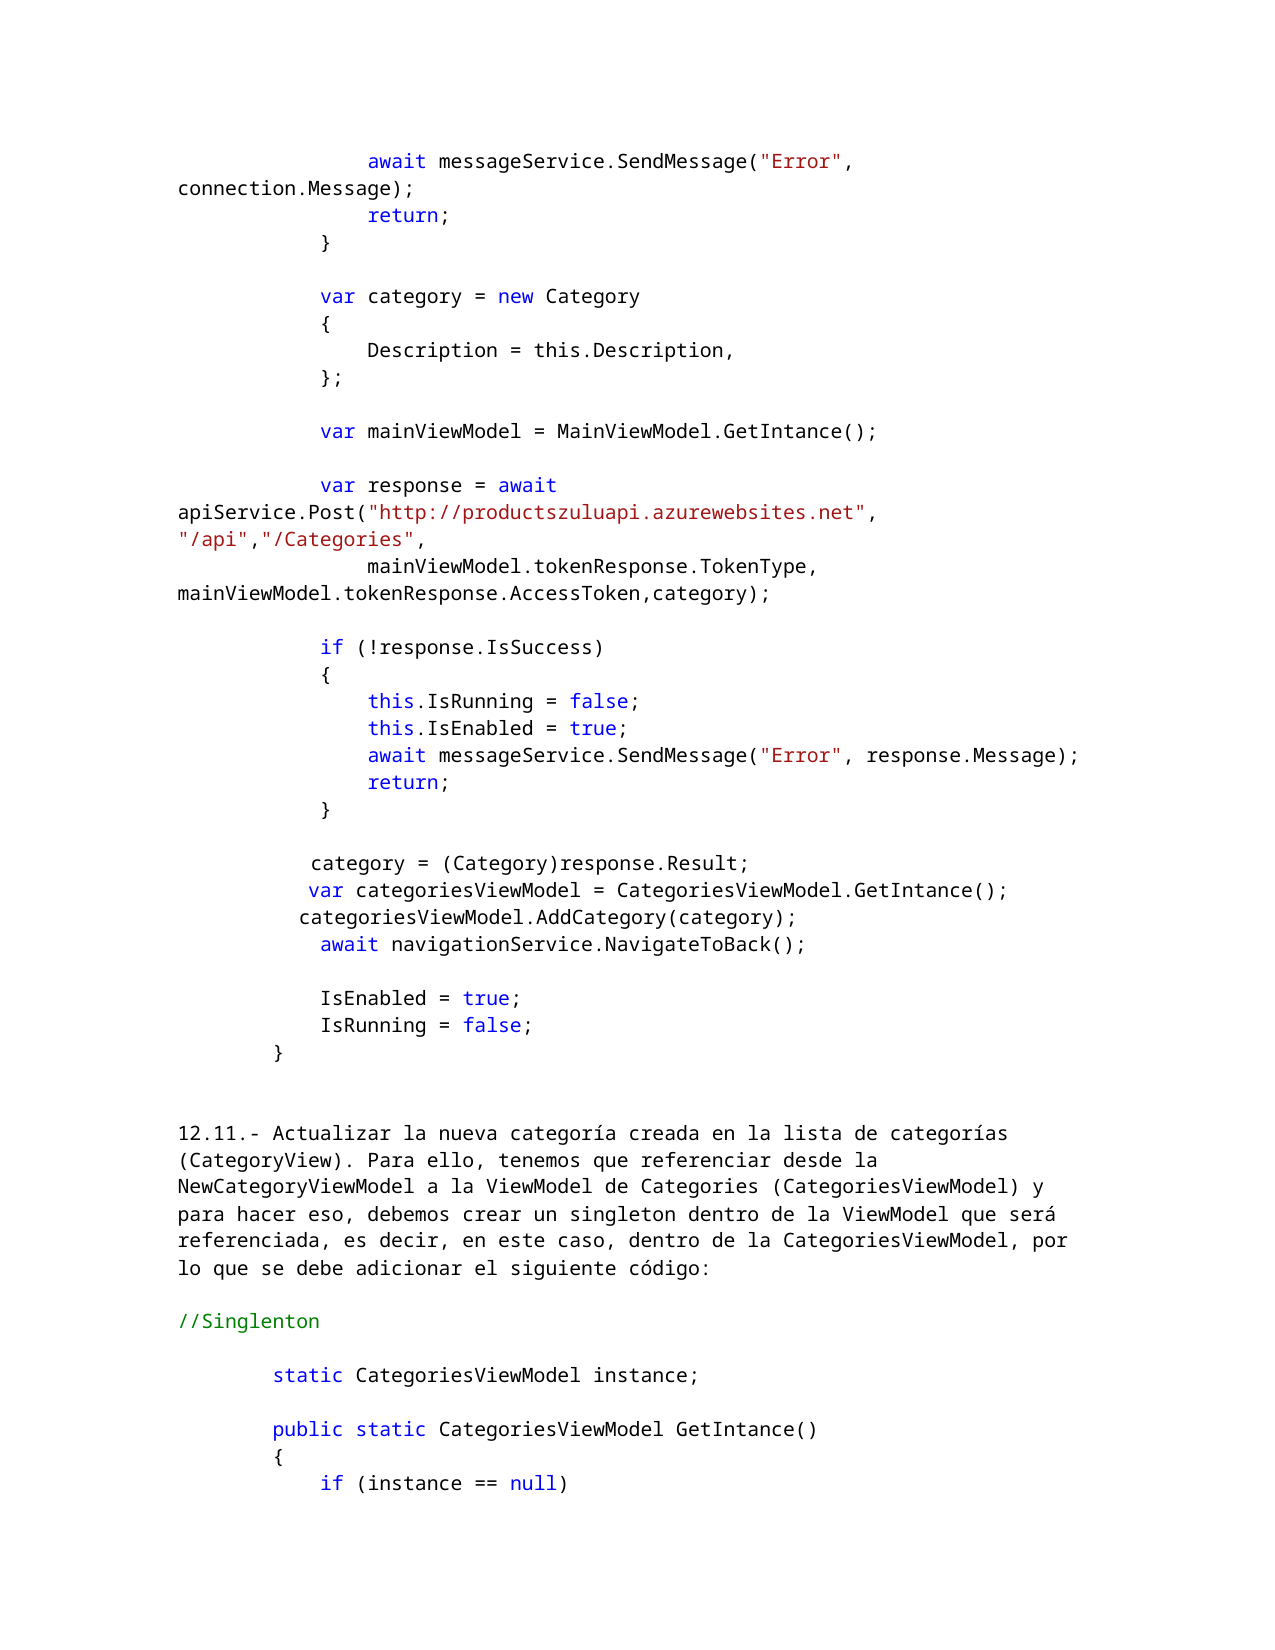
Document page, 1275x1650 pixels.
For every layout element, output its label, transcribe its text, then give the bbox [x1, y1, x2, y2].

text await navigationService.NavigateToBack(); [177, 930, 1098, 957]
text var categoriesViewModel = CategoriesViewModel.GetIntance(); [177, 876, 1098, 903]
text { [177, 660, 1098, 687]
text static CategoriesViewModel instance; [177, 1362, 1098, 1389]
text } [177, 228, 1098, 256]
text IsRunning = false; [177, 1011, 1098, 1038]
text this.IsEnabled = true; [177, 714, 1098, 741]
text await messageService.SendMessage("Error", connection.Message); [177, 148, 1098, 202]
text var category = new Category [177, 282, 1098, 309]
text Description = this.Description, [177, 336, 1098, 363]
text } [177, 1038, 1098, 1065]
text 12.11.- Actualizar la nueva categoría creada en la lista de categorías (CategoryView). Para ello, tenemos que referenciar desde la NewCategoryViewModel a la ViewModel de Categories (CategoriesViewModel) y para hacer eso, debemos crear un singleton dentro de la ViewModel que será referenciada, es decir, en este caso, dentro de la CategoriesViewModel, por lo que se debe adicionar el siguiente código: [177, 1119, 1098, 1281]
text return; [177, 202, 1098, 228]
text if (instance == null) [177, 1469, 1098, 1497]
text category = (Category)response.Result; [251, 849, 1098, 876]
text mainViewModel.tokenResponse.TokenType, mainViewModel.tokenResponse.AccessToken,category); [177, 552, 1098, 606]
text public static CategoriesViewModel GetIntance() [177, 1416, 1098, 1443]
text } [177, 795, 1098, 822]
text categoriesViewModel.AddCategory(category); [251, 903, 1098, 930]
text { [177, 309, 1098, 336]
text //Singlenton [177, 1308, 1098, 1335]
text await messageService.SendMessage("Error", response.Message); [177, 741, 1098, 768]
text { [177, 1443, 1098, 1469]
text var mainViewModel = MainViewModel.GetIntance(); [177, 417, 1098, 444]
text IsEnabled = true; [177, 984, 1098, 1011]
text var response = await apiService.Post("http://productszuluapi.azurewebsites.net", "/api","/Categories", [177, 471, 1098, 552]
text this.IsRunning = false; [177, 687, 1098, 714]
text if (!response.IsSuccess) [177, 633, 1098, 660]
text }; [177, 363, 1098, 390]
text return; [177, 768, 1098, 795]
